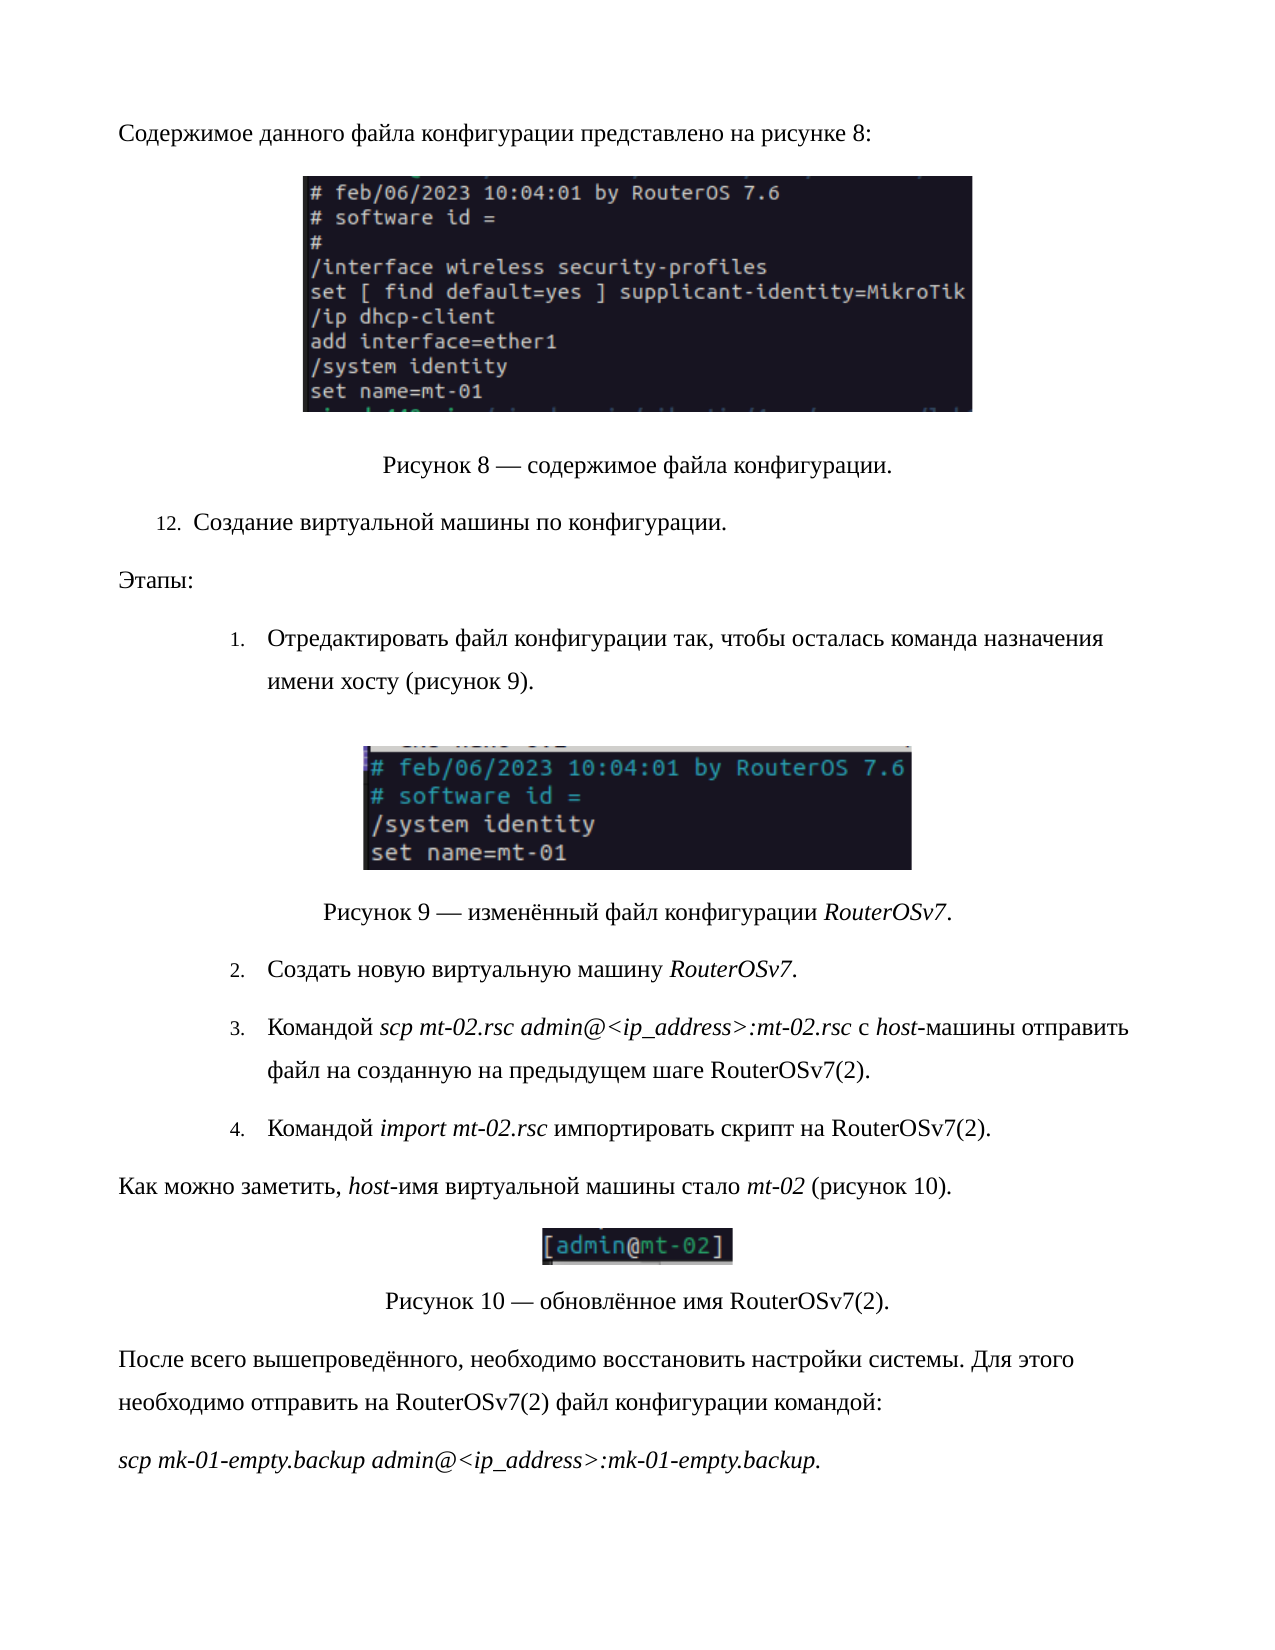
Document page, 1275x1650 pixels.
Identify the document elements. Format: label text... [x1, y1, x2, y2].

text Рисунок 10 — обновлённое имя RouterOSv7(2). [118, 1286, 1157, 1315]
picture [302, 176, 973, 412]
text Рисунок 8 — содержимое файла конфигурации. [118, 450, 1157, 478]
text Этапы: [118, 565, 1157, 594]
text scp mk-01-empty.backup admin@<ip_address>:mk-01-empty.backup. [118, 1445, 1157, 1473]
list Создание виртуальной машины по конфигурации. [156, 507, 1157, 536]
text Рисунок 9 — изменённый файл конфигурации RouterOSv7. [118, 897, 1157, 926]
list Отредактировать файл конфигурации так, чтобы осталась команда назначения имени хосту (рисунок 9). [229, 623, 1157, 695]
list Создать новую виртуальную машину RouterOSv7. [229, 954, 1157, 983]
text После всего вышепроведённого, необходимо восстановить настройки системы. Для этого необходимо отправить на RouterOSv7(2) файл конфигурации командой: [118, 1344, 1157, 1416]
list Командой import mt-02.rsc импортировать скрипт на RouterOSv7(2). [229, 1113, 1157, 1142]
picture [363, 746, 912, 870]
text Содержимое данного файла конфигурации представлено на рисунке 8: [118, 118, 1157, 147]
text Как можно заметить, host-имя виртуальной машины стало mt-02 (рисунок 10). [118, 1171, 1157, 1199]
list Командой scp mt-02.rsc admin@<ip_address>:mt-02.rsс с host-машины отправить файл на созданную на предыдущем шаге RouterOSv7(2). [229, 1012, 1157, 1084]
picture [542, 1228, 733, 1265]
